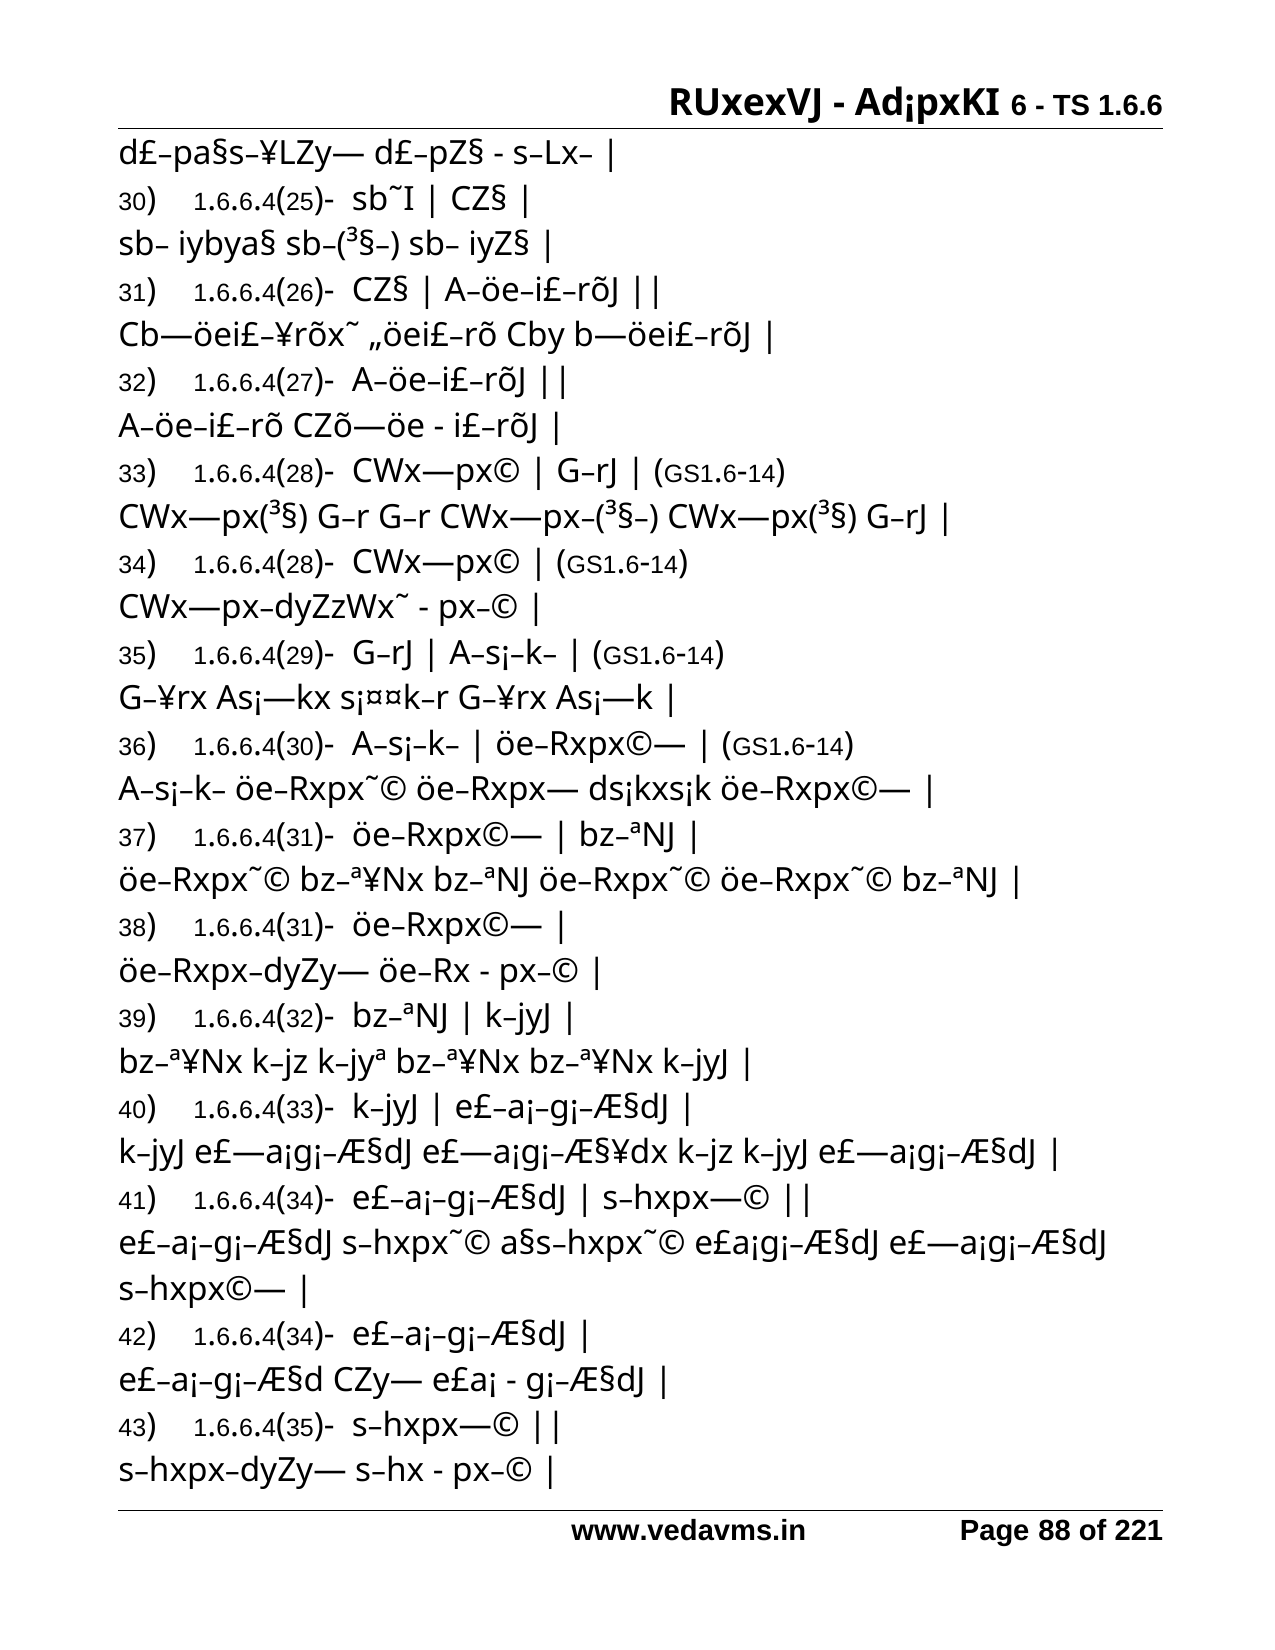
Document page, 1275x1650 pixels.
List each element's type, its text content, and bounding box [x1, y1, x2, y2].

text sb– iybya§ sb–(³§–) sb– iyZ§ | [118, 220, 1163, 265]
text 34) 1.6.6.4(28)- CWx—px© | (GS1.6-14) [118, 538, 1163, 583]
text 42) 1.6.6.4(34)- e£–a¡–g¡–Æ§dJ | [118, 1310, 1163, 1355]
text k–jyJ e£—a¡g¡–Æ§dJ e£—a¡g¡–Æ§¥dx k–jz k–jyJ e£—a¡g¡–Æ§dJ | [118, 1128, 1163, 1174]
text CWx—px(³§) G–r G–r CWx—px–(³§–) CWx—px(³§) G–rJ | [118, 492, 1163, 538]
text 32) 1.6.6.4(27)- A–öe–i£–rõJ || [118, 356, 1163, 402]
text öe–Rxpx–dyZy— öe–Rx - px–© | [118, 947, 1163, 992]
text e£–a¡–g¡–Æ§dJ s–hxpx˜© a§s–hxpx˜© e£a¡g¡–Æ§dJ e£—a¡g¡–Æ§dJ [118, 1219, 1163, 1264]
text 41) 1.6.6.4(34)- e£–a¡–g¡–Æ§dJ | s–hxpx—© || [118, 1174, 1163, 1219]
text 36) 1.6.6.4(30)- A–s¡–k– | öe–Rxpx©— | (GS1.6-14) [118, 719, 1163, 765]
text A–s¡–k– öe–Rxpx˜© öe–Rxpx— ds¡kxs¡k öe–Rxpx©— | [118, 765, 1163, 810]
text 33) 1.6.6.4(28)- CWx—px© | G–rJ | (GS1.6-14) [118, 447, 1163, 492]
text 30) 1.6.6.4(25)- sb˜I | CZ§ | [118, 174, 1163, 220]
text Cb—öei£–¥rõx˜ „öei£–rõ Cby b—öei£–rõJ | [118, 311, 1163, 356]
text 38) 1.6.6.4(31)- öe–Rxpx©— | [118, 901, 1163, 947]
text e£–a¡–g¡–Æ§d CZy— e£a¡ - g¡–Æ§dJ | [118, 1355, 1163, 1401]
text 35) 1.6.6.4(29)- G–rJ | A–s¡–k– | (GS1.6-14) [118, 629, 1163, 674]
text s–hxpx–dyZy— s–hx - px–© | [118, 1446, 1163, 1492]
text G–¥rx As¡—kx s¡¤¤k–r G–¥rx As¡—k | [118, 674, 1163, 719]
text 39) 1.6.6.4(32)- bz–ªNJ | k–jyJ | [118, 992, 1163, 1037]
text öe–Rxpx˜© bz–ª¥Nx bz–ªNJ öe–Rxpx˜© öe–Rxpx˜© bz–ªNJ | [118, 856, 1163, 901]
text 43) 1.6.6.4(35)- s–hxpx—© || [118, 1401, 1163, 1446]
text bz–ª¥Nx k–jz k–jyª bz–ª¥Nx bz–ª¥Nx k–jyJ | [118, 1037, 1163, 1083]
text 31) 1.6.6.4(26)- CZ§ | A–öe–i£–rõJ || [118, 265, 1163, 311]
text d£–pa§s–¥LZy— d£–pZ§ - s–Lx– | [118, 129, 1163, 174]
text 40) 1.6.6.4(33)- k–jyJ | e£–a¡–g¡–Æ§dJ | [118, 1083, 1163, 1128]
text 37) 1.6.6.4(31)- öe–Rxpx©— | bz–ªNJ | [118, 810, 1163, 856]
text CWx—px–dyZzWx˜ - px–© | [118, 583, 1163, 629]
text A–öe–i£–rõ CZõ—öe - i£–rõJ | [118, 402, 1163, 447]
text s–hxpx©— | [118, 1264, 1163, 1310]
